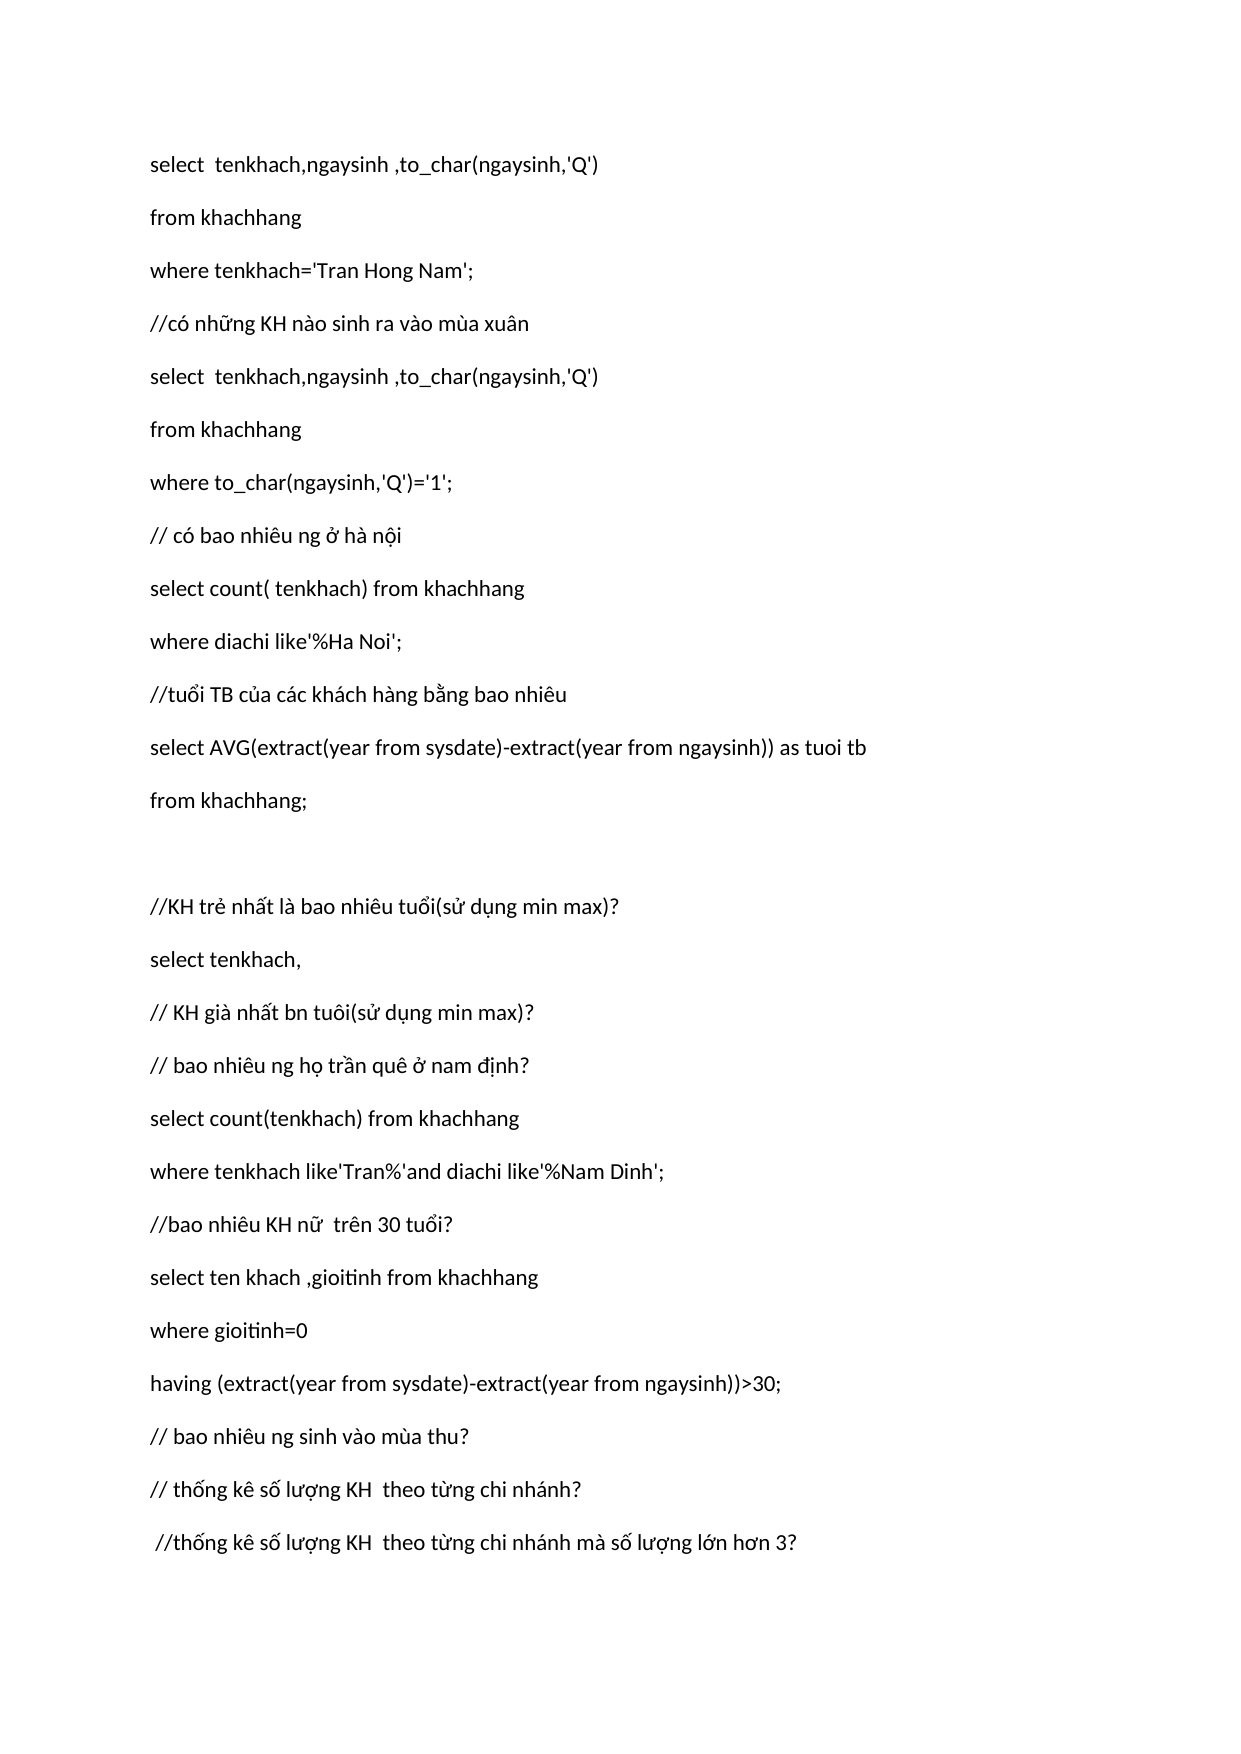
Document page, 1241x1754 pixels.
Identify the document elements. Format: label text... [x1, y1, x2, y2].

text where diachi like'%Ha Noi'; [150, 627, 1090, 655]
text from khachhang [150, 203, 1090, 231]
text // thống kê số lượng KH theo từng chi nhánh? [150, 1476, 1090, 1503]
text select count(tenkhach) from khachhang [150, 1104, 1090, 1132]
text select tenkhach,ngaysinh ,to_char(ngaysinh,'Q') [150, 362, 1090, 390]
text select tenkhach,ngaysinh ,to_char(ngaysinh,'Q') [150, 150, 1090, 178]
text where tenkhach='Tran Hong Nam'; [150, 256, 1090, 284]
text select count( tenkhach) from khachhang [150, 574, 1090, 602]
text // bao nhiêu ng sinh vào mùa thu? [150, 1422, 1090, 1451]
text //thống kê số lượng KH theo từng chi nhánh mà số lượng lớn hơn 3? [150, 1528, 1090, 1557]
text //có những KH nào sinh ra vào mùa xuân [150, 309, 1090, 337]
text // có bao nhiêu ng ở hà nội [150, 521, 1090, 549]
text // KH già nhất bn tuôi(sử dụng min max)? [150, 998, 1090, 1026]
text select ten khach ,gioitinh from khachhang [150, 1263, 1090, 1291]
text //KH trẻ nhất là bao nhiêu tuổi(sử dụng min max)? [150, 892, 1090, 920]
text //bao nhiêu KH nữ trên 30 tuổi? [150, 1210, 1090, 1238]
text where tenkhach like'Tran%'and diachi like'%Nam Dinh'; [150, 1157, 1090, 1185]
text select AVG(extract(year from sysdate)-extract(year from ngaysinh)) as tuoi tb [150, 733, 1090, 761]
text where to_char(ngaysinh,'Q')='1'; [150, 468, 1090, 496]
text select tenkhach, [150, 945, 1090, 973]
text having (extract(year from sysdate)-extract(year from ngaysinh))>30; [150, 1369, 1090, 1397]
text from khachhang [150, 415, 1090, 443]
text where gioitinh=0 [150, 1316, 1090, 1344]
text //tuổi TB của các khách hàng bằng bao nhiêu [150, 680, 1090, 708]
text // bao nhiêu ng họ trần quê ở nam định? [150, 1051, 1090, 1079]
text from khachhang; [150, 786, 1090, 814]
